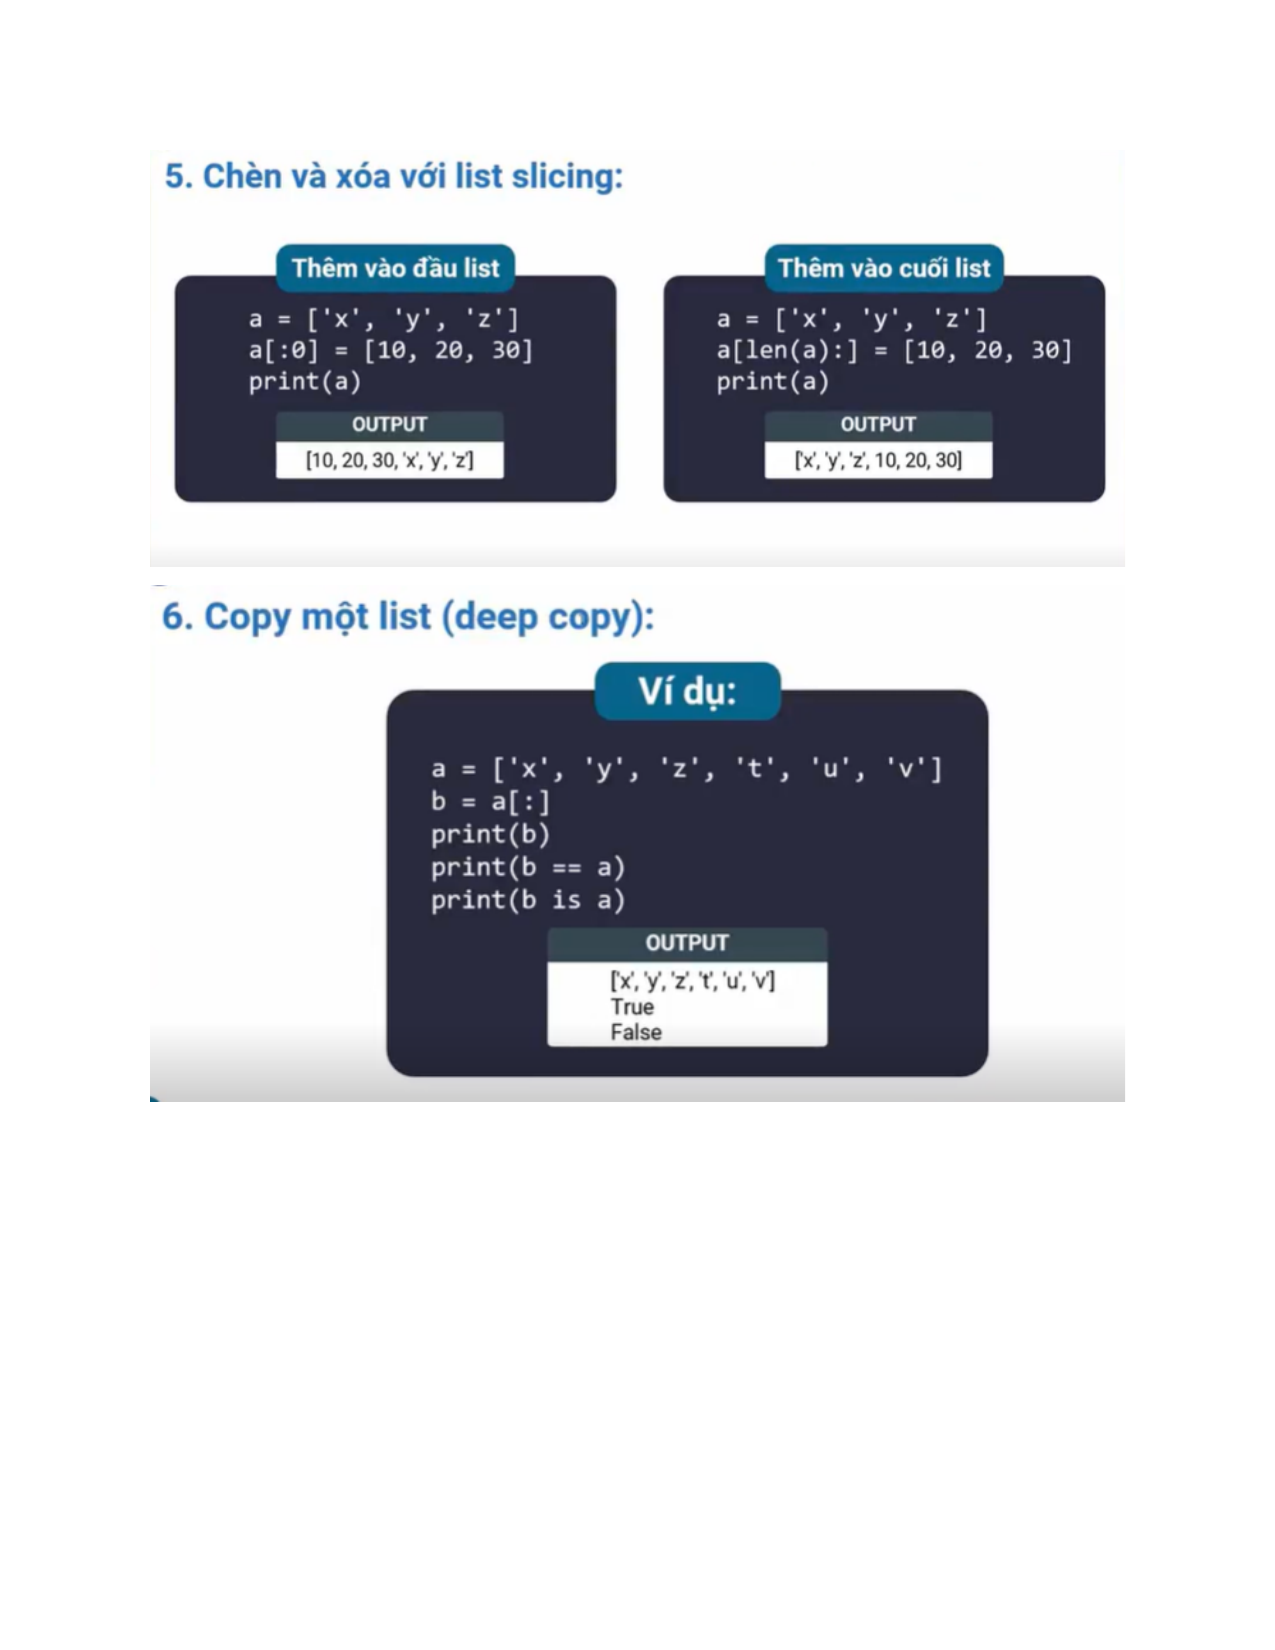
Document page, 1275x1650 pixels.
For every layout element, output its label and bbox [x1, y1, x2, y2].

picture [150, 150, 1125, 567]
picture [150, 585, 1125, 1102]
